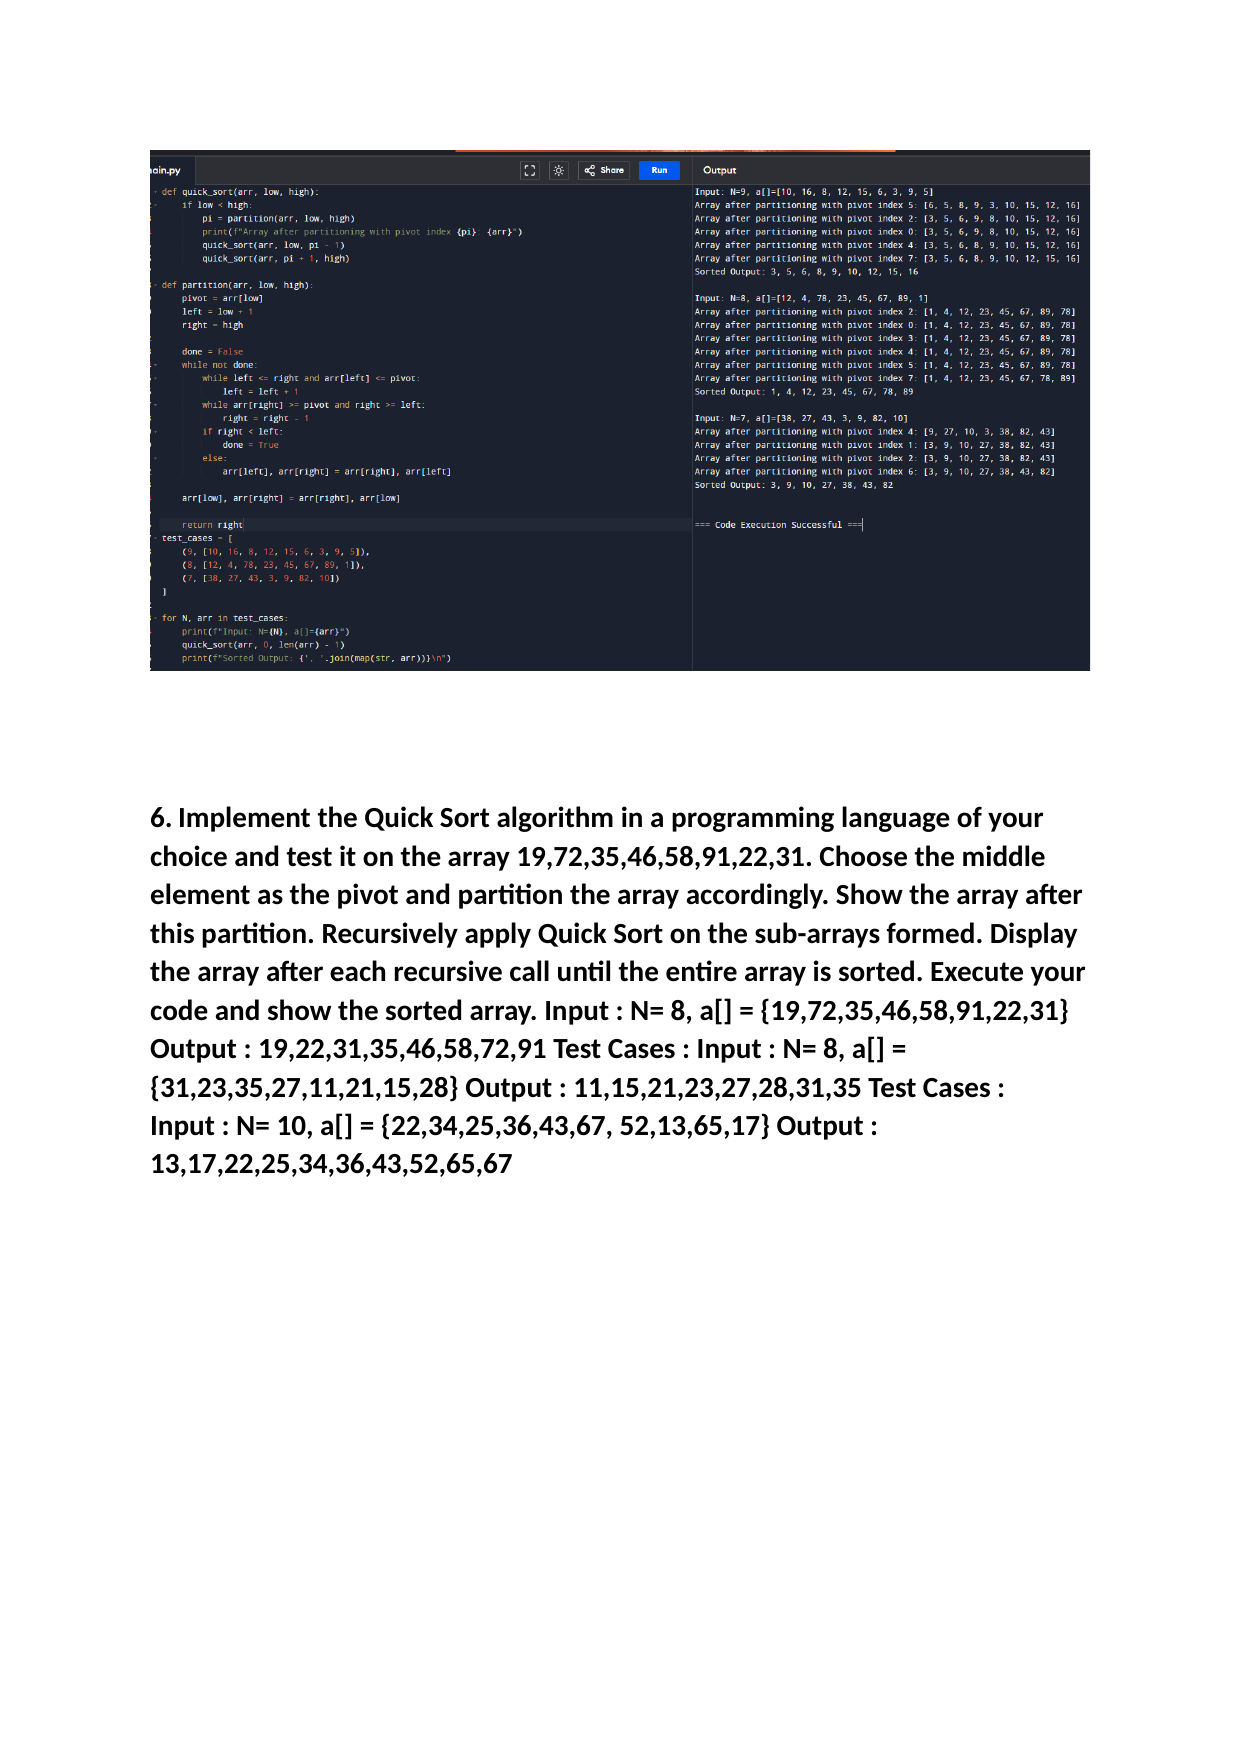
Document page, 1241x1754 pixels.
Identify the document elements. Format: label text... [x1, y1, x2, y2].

picture [150, 150, 1091, 671]
text 6. Implement the Quick Sort algorithm in a programming language of your choice and test it on the array 19,72,35,46,58,91,22,31. Choose the middle element as the pivot and partition the array accordingly. Show the array after this partition. Recursively apply Quick Sort on the sub-arrays formed. Display the array after each recursive call until the entire array is sorted. Execute your code and show the sorted array. Input : N= 8, a[] = {19,72,35,46,58,91,22,31} Output : 19,22,31,35,46,58,72,91 Test Cases : Input : N= 8, a[] = {31,23,35,27,11,21,15,28} Output : 11,15,21,23,27,28,31,35 Test Cases : Input : N= 10, a[] = {22,34,25,36,43,67, 52,13,65,17} Output : 13,17,22,25,34,36,43,52,65,67 [150, 799, 1090, 1181]
